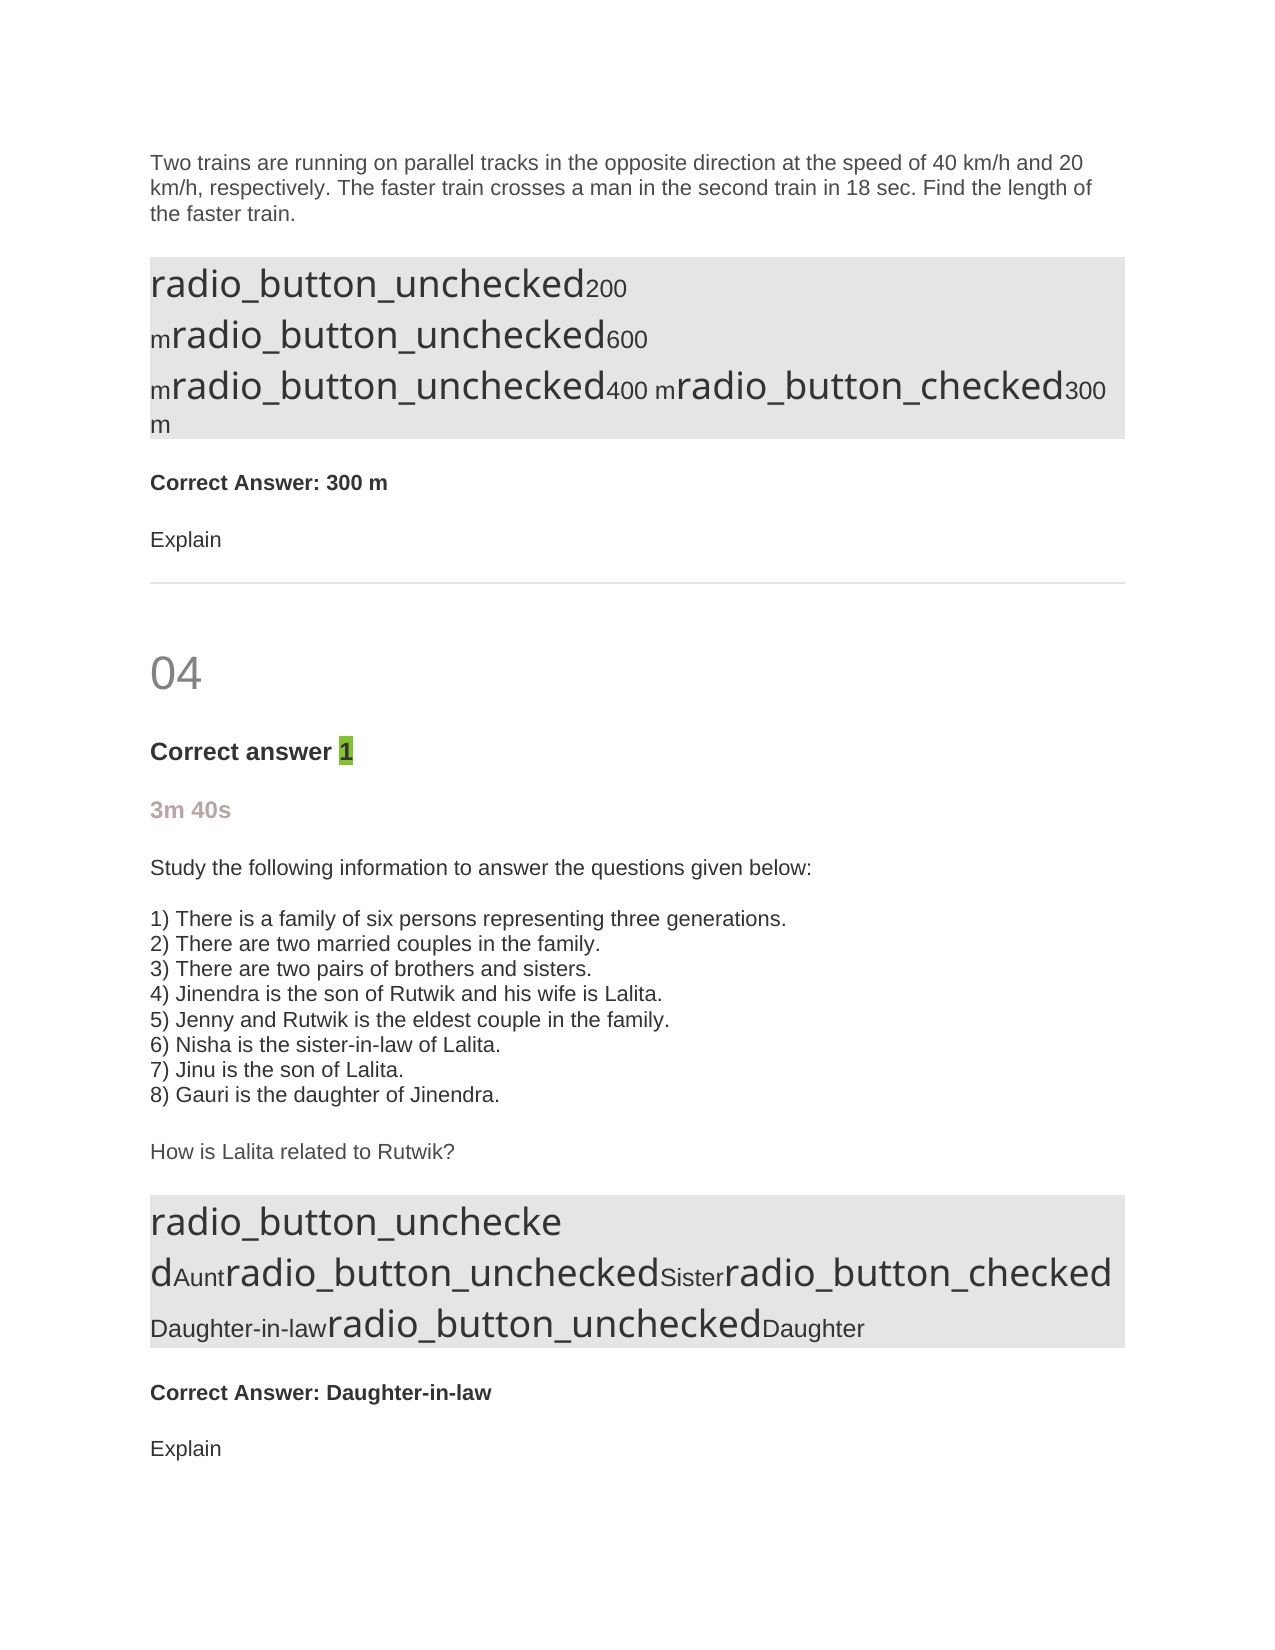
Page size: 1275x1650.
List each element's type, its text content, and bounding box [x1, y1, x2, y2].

text Correct Answer: 300 m [150, 470, 1125, 495]
text How is Lalita related to Rutwik? [150, 1139, 1125, 1164]
text Correct answer 1 [150, 731, 1125, 765]
text Study the following information to answer the questions given below: 1) There is a family of six persons representing three generations. 2) There are two married couples in the family. 3) There are two pairs of brothers and sisters. 4) Jinendra is the son of Rutwik and his wife is Lalita. 5) Jenny and Rutwik is the eldest couple in the family. 6) Nisha is the sister-in-law of Lalita. 7) Jinu is the son of Lalita. 8) Gauri is the daughter of Jinendra. [150, 855, 1125, 1107]
text Correct Answer: Daughter-in-law [150, 1379, 1125, 1405]
text 04 [150, 646, 1125, 699]
text Explain [150, 1436, 1125, 1461]
text radio_button_uncheckedAuntradio_button_uncheckedSisterradio_button_checkedDaughter-in-lawradio_button_uncheckedDaughter [150, 1195, 1125, 1348]
text 3m 40s [150, 796, 1125, 824]
text Two trains are running on parallel tracks in the opposite direction at the speed of 40 km/h and 20 km/h, respectively. The faster train crosses a man in the second train in 18 sec. Find the length of the faster train. [150, 150, 1125, 226]
text Explain [150, 526, 1125, 552]
text radio_button_unchecked200 mradio_button_unchecked600 mradio_button_unchecked400 mradio_button_checked300 m [150, 257, 1125, 439]
